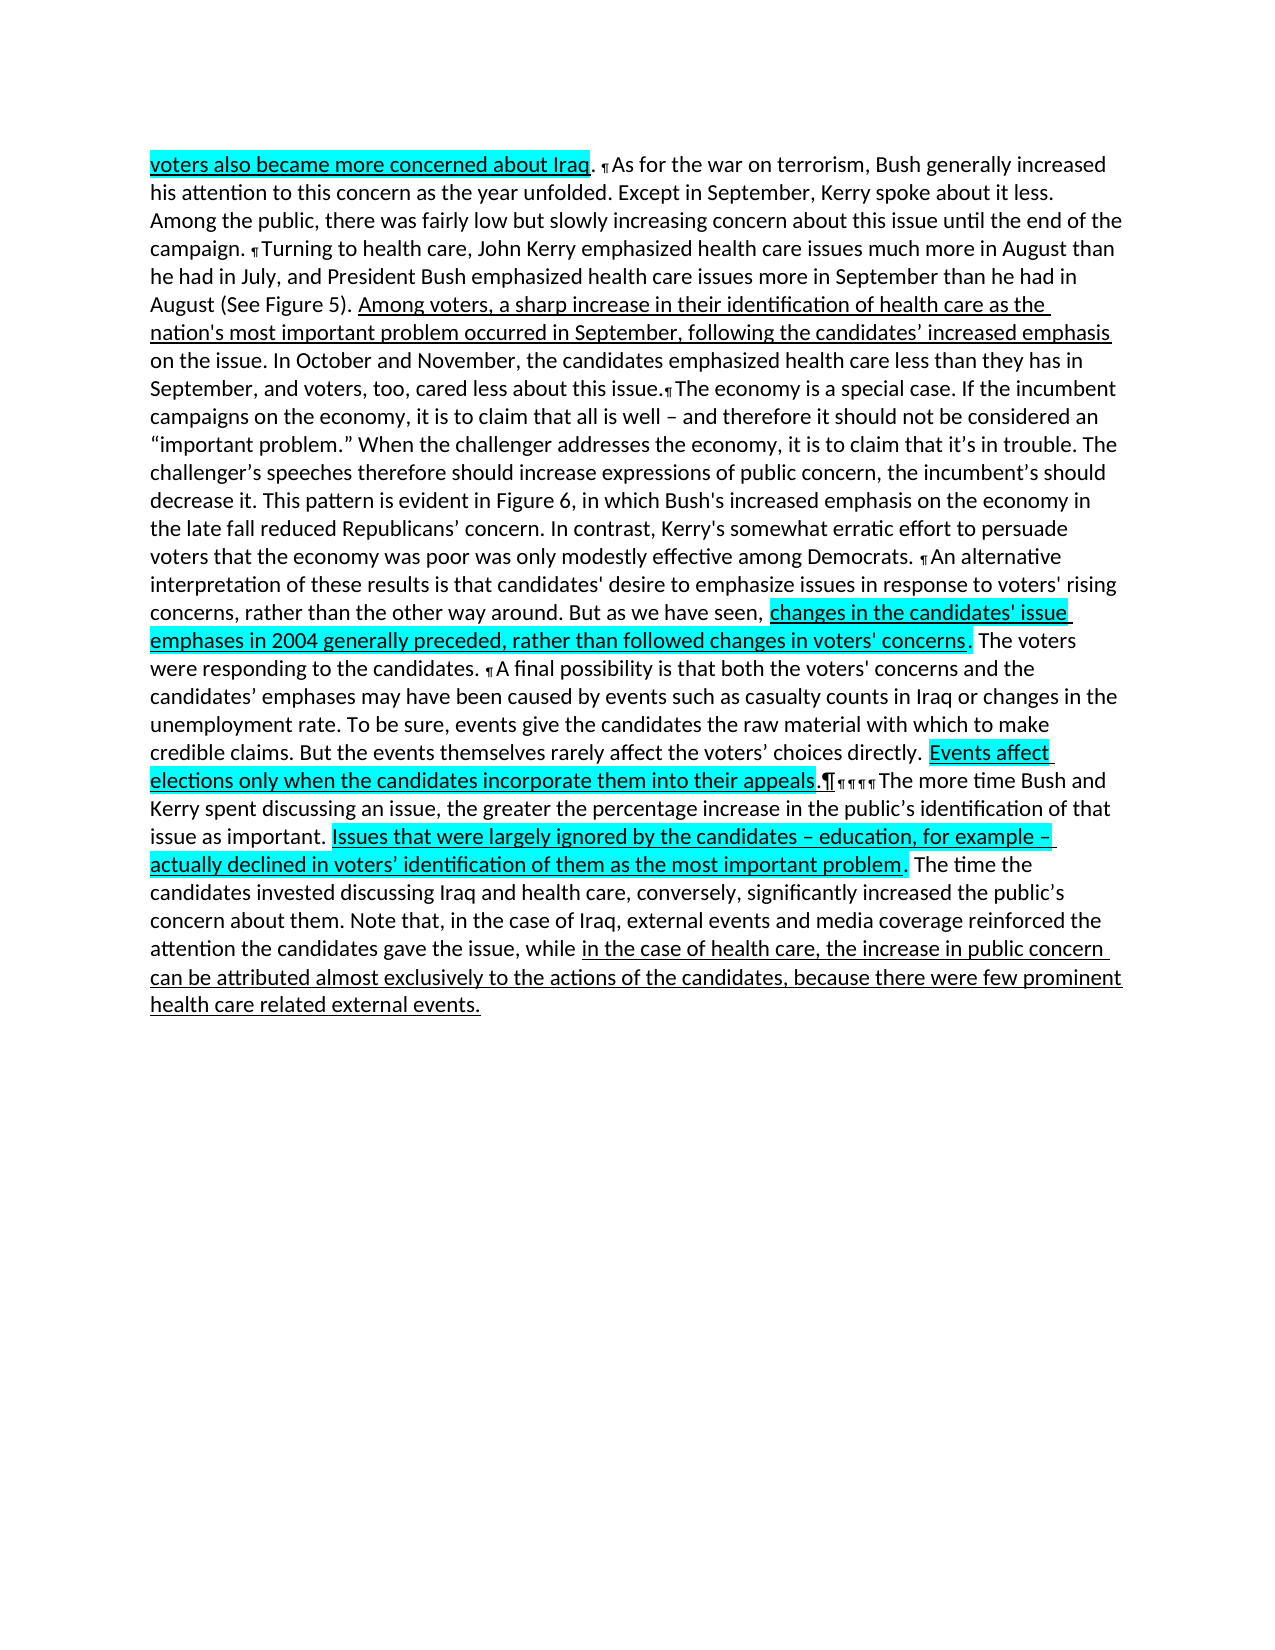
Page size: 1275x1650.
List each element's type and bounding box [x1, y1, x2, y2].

text [150, 150, 1125, 1019]
